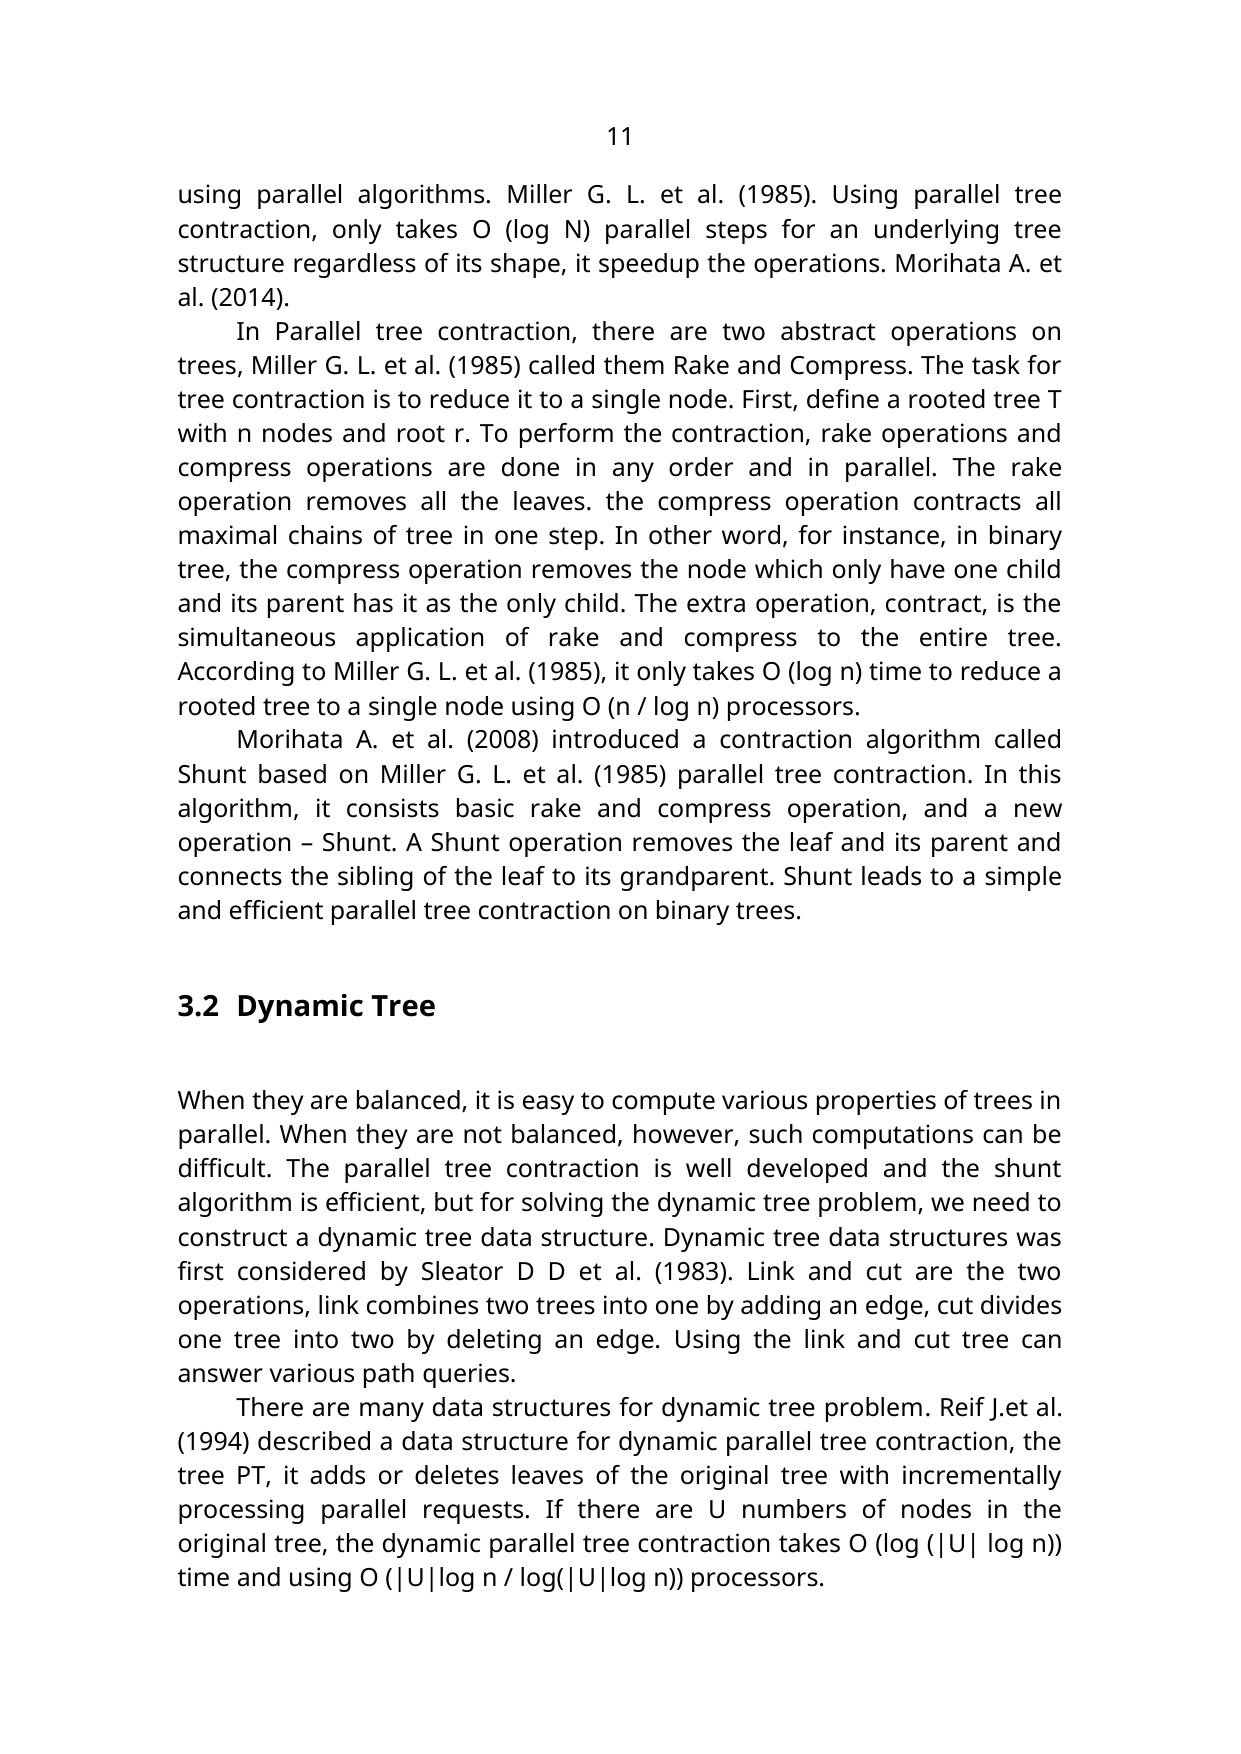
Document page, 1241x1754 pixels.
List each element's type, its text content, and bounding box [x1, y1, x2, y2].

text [177, 177, 1063, 313]
text Morihata A. et al. (2008) introduced a contraction algorithm called Shunt based on Miller G. L. et al. (1985) parallel tree contraction. In this algorithm, it consists basic rake and compress operation, and a new operation – Shunt. A Shunt operation removes the leaf and its parent and connects the sibling of the leaf to its grandparent. Shunt leads to a simple and efficient parallel tree contraction on binary trees. [177, 722, 1063, 927]
text In Parallel tree contraction, there are two abstract operations on trees, Miller G. L. et al. (1985) called them Rake and Compress. The task for tree contraction is to reduce it to a single node. First, define a rooted tree T with n nodes and root r. To perform the contraction, rake operations and compress operations are done in any order and in parallel. The rake operation removes all the leaves. the compress operation contracts all maximal chains of tree in one step. In other word, for instance, in binary tree, the compress operation removes the node which only have one child and its parent has it as the only child. The extra operation, contract, is the simultaneous application of rake and compress to the entire tree. According to Miller G. L. et al. (1985), it only takes O (log n) time to reduce a rooted tree to a single node using O (n / log n) processors. [177, 313, 1063, 722]
text When they are balanced, it is easy to compute various properties of trees in parallel. When they are not balanced, however, such computations can be difficult. The parallel tree contraction is well developed and the shunt algorithm is efficient, but for solving the dynamic tree problem, we need to construct a dynamic tree data structure. Dynamic tree data structures was first considered by Sleator D D et al. (1983). Link and cut are the two operations, link combines two trees into one by adding an edge, cut divides one tree into two by deleting an edge. Using the link and cut tree can answer various path queries. [177, 1083, 1063, 1389]
subtitle Dynamic Tree [177, 985, 1063, 1024]
text There are many data structures for dynamic tree problem. Reif J.et al. (1994) described a data structure for dynamic parallel tree contraction, the tree PT, it adds or deletes leaves of the original tree with incrementally processing parallel requests. If there are U numbers of nodes in the original tree, the dynamic parallel tree contraction takes O (log (|U| log n)) time and using O (|U|log n / log(|U|log n)) processors. [177, 1389, 1063, 1594]
